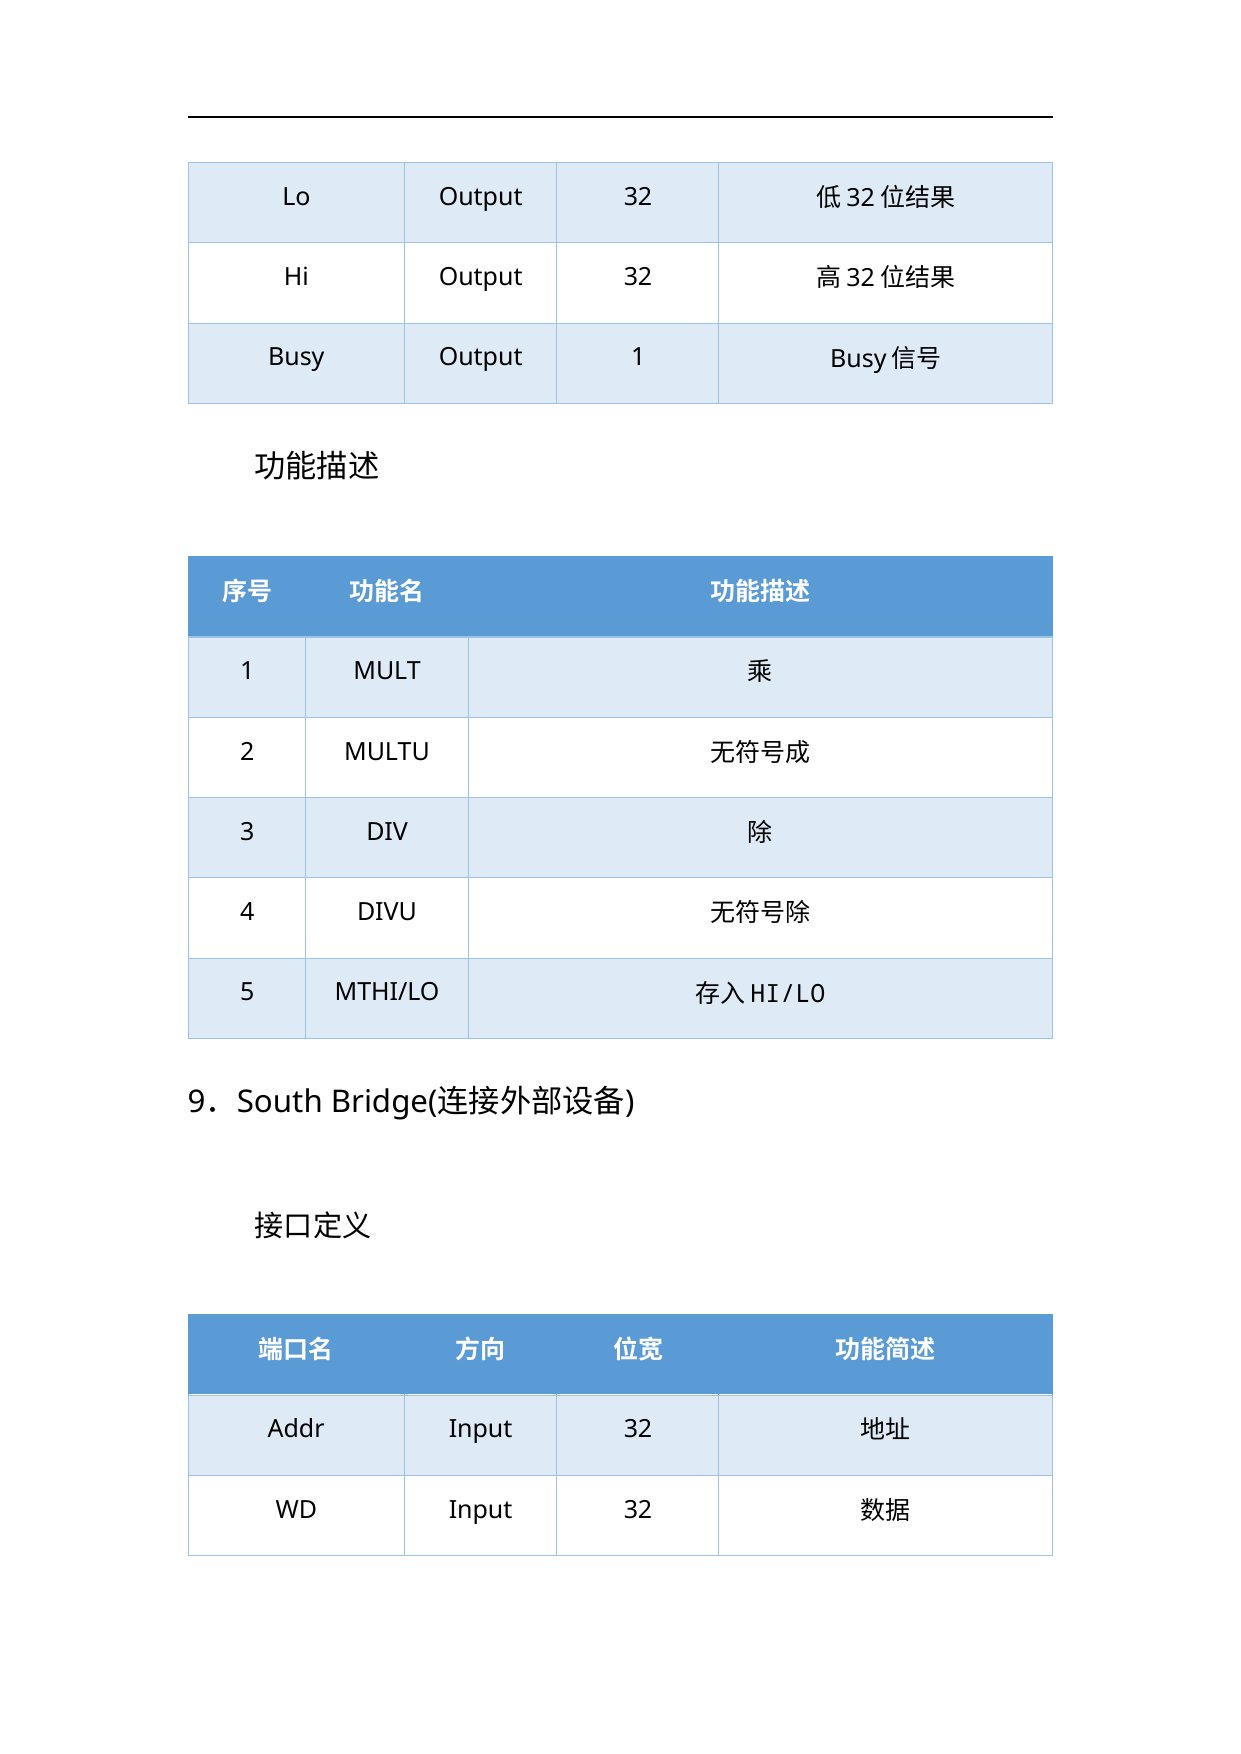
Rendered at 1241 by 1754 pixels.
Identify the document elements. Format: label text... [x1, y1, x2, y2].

table_header 位宽 [557, 1315, 718, 1394]
table_cell 无符号除 [469, 878, 1052, 958]
table_cell MTHI/LO [306, 959, 468, 1038]
table_cell 32 [557, 163, 718, 242]
table_cell 32 [557, 1476, 718, 1555]
table_cell 5 [189, 959, 305, 1038]
table_cell 除 [469, 798, 1052, 877]
table_cell Hi [189, 243, 404, 323]
table_cell 32 [557, 243, 718, 323]
table_cell DIV [306, 798, 468, 877]
table_cell Output [405, 324, 556, 403]
table_cell Input [405, 1476, 556, 1555]
table_cell Input [405, 1396, 556, 1475]
table_cell 存入HI/LO [469, 959, 1052, 1038]
table_header 功能简述 [719, 1315, 1052, 1394]
subtitle 9．South Bridge(连接外部设备) [187, 1066, 1053, 1131]
table_cell Addr [189, 1396, 404, 1475]
table_header 功能描述 [469, 557, 1052, 636]
table_header 序号 [189, 557, 305, 636]
table_cell 地址 [719, 1396, 1052, 1475]
table_cell 乘 [469, 638, 1052, 717]
table_cell 1 [557, 324, 718, 403]
table_cell Output [405, 243, 556, 323]
table_cell Busy信号 [719, 324, 1052, 403]
table_cell Output [405, 163, 556, 242]
table_cell 数据 [719, 1476, 1052, 1555]
subtitle 接口定义 [187, 1191, 1053, 1256]
table_cell 低32位结果 [719, 163, 1052, 242]
table_cell 无符号成 [469, 718, 1052, 797]
table_cell Lo [189, 163, 404, 242]
table_cell 3 [189, 798, 305, 877]
table_cell 32 [557, 1396, 718, 1475]
table_cell MULTU [306, 718, 468, 797]
table_cell 1 [189, 638, 305, 717]
table_cell DIVU [306, 878, 468, 958]
table_header 方向 [405, 1315, 556, 1394]
table_cell 2 [189, 718, 305, 797]
table_header 功能名 [306, 557, 468, 636]
table_cell WD [189, 1476, 404, 1555]
table_cell MULT [306, 638, 468, 717]
table_cell 4 [189, 878, 305, 958]
table_header 端口名 [189, 1315, 404, 1394]
subtitle 功能描述 [187, 431, 1053, 496]
table_cell 高32位结果 [719, 243, 1052, 323]
table_cell Busy [189, 324, 404, 403]
